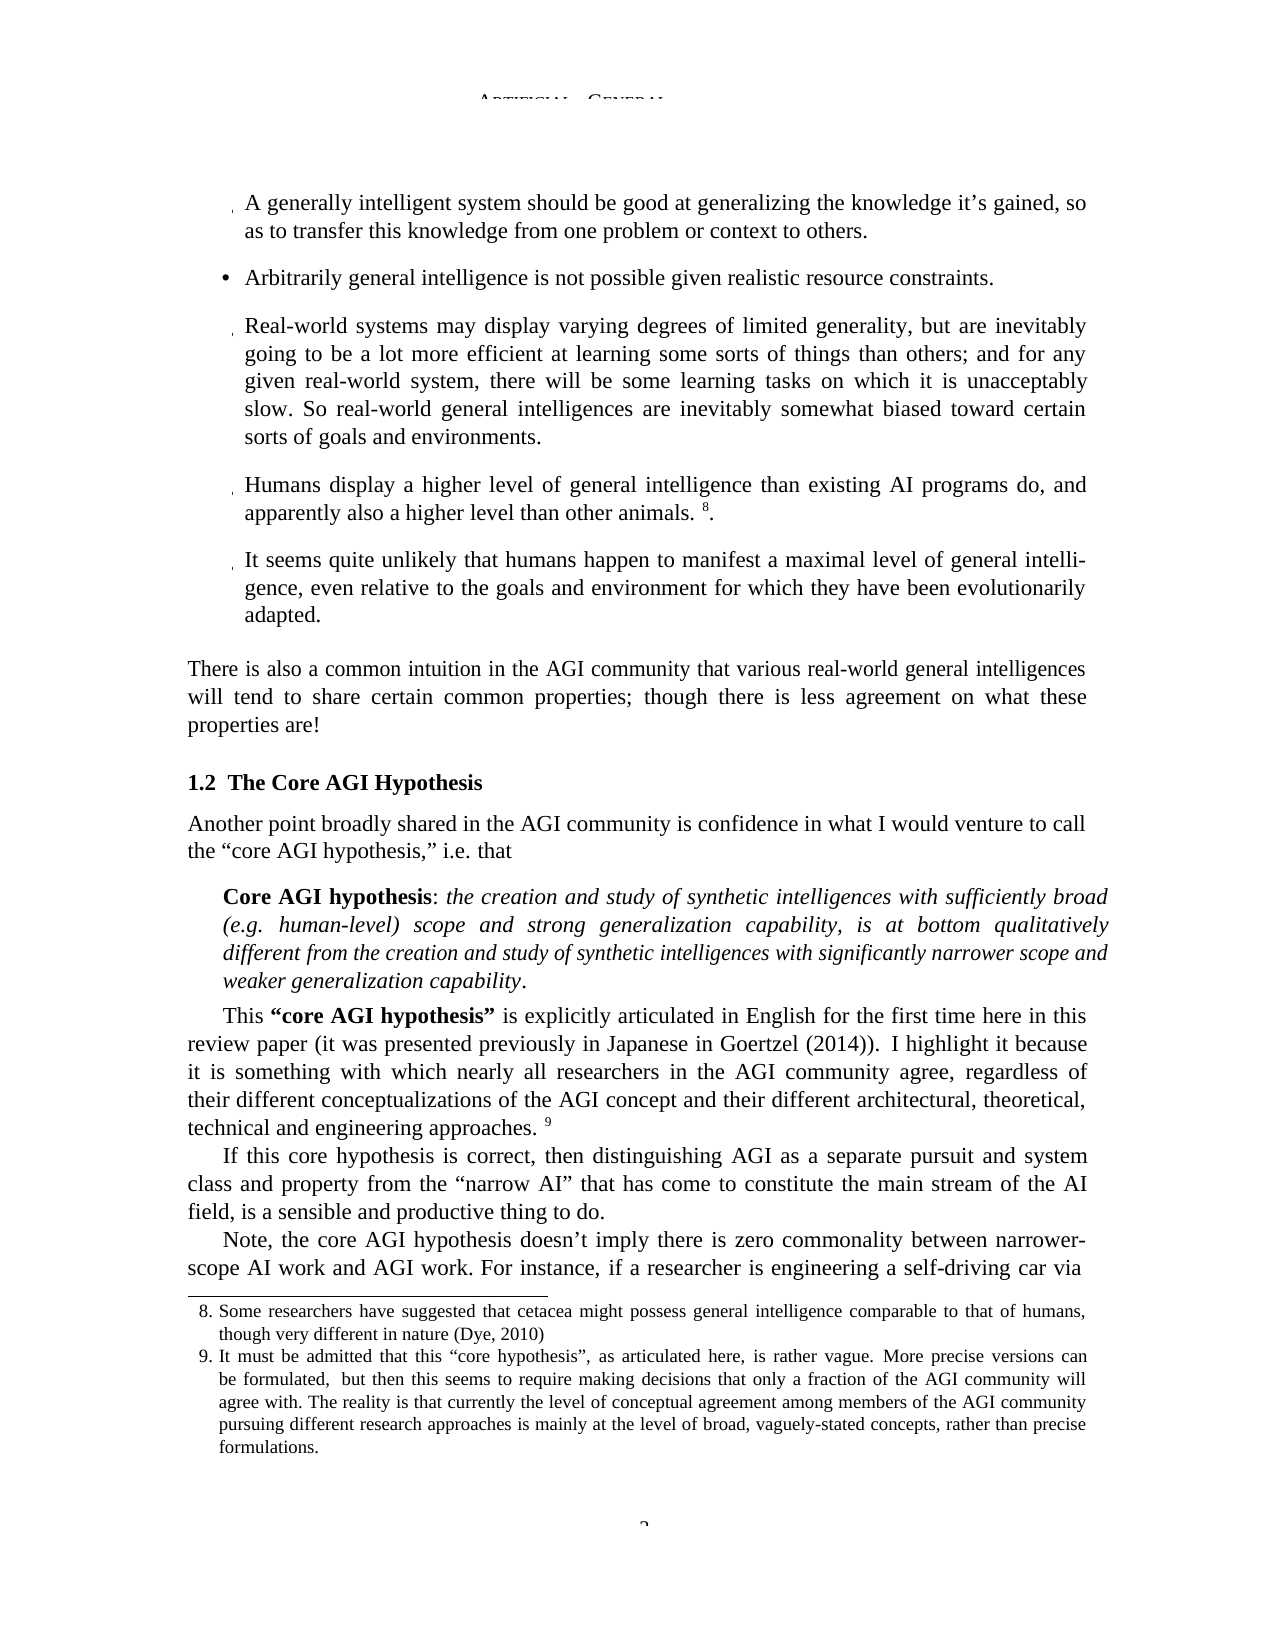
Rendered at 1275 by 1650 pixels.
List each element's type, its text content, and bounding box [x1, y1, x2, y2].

list Arbitrarily general intelligence is not possible given realistic resource constraints. [221, 264, 1121, 291]
text If this core hypothesis is correct, then distinguishing AGI as a separate pursuit and system class and property from the “narrow AI” that has come to constitute the main stream of the AI field, is a sensible and productive thing to do. [187, 1142, 1088, 1224]
text A generally intelligent system should be good at generalizing the knowledge it’s gained, so as to transfer this knowledge from one problem or context to others. [244, 189, 1088, 243]
text Humans display a higher level of general intelligence than existing AI programs do, and apparently also a higher level than other animals. 8. [244, 471, 1088, 525]
text Note, the core AGI hypothesis doesn’t imply there is zero commonality between narrower- scope AI work and AGI work. For instance, if a researcher is engineering a self-driving car via [187, 1226, 1088, 1280]
list Some researchers have suggested that cetacea might possess general intelligence comparable to that of humans, though very different in nature (Dye, 2010) [199, 1283, 1088, 1344]
subtitle The Core AGI Hypothesis [187, 769, 1121, 796]
text Core AGI hypothesis: the creation and study of synthetic intelligences with sufficiently broad (e.g. human-level) scope and strong generalization capability, is at bottom qualitatively different from the creation and study of synthetic intelligences with significantly narrower scope and weaker generalization capability. [223, 883, 1109, 993]
text This “core AGI hypothesis” is explicitly articulated in English for the first time here in this review paper (it was presented previously in Japanese in Goertzel (2014)). I highlight it because it is something with which nearly all researchers in the AGI community agree, regardless of their different conceptualizations of the AGI concept and their different architectural, theoretical, technical and engineering approaches. 9 [187, 1002, 1088, 1140]
list It must be admitted that this “core hypothesis”, as articulated here, is rather vague. More precise versions can be formulated, but then this seems to require making decisions that only a fraction of the AGI community will agree with. The reality is that currently the level of conceptual agreement among members of the AGI community pursuing different research approaches is mainly at the level of broad, vaguely-stated concepts, rather than precise formulations. [199, 1345, 1088, 1457]
text There is also a common intuition in the AGI community that various real-world general intelligences will tend to share certain common properties; though there is less agreement on what these properties are! [187, 655, 1088, 737]
text Real-world systems may display varying degrees of limited generality, but are inevitably going to be a lot more efficient at learning some sorts of things than others; and for any given real-world system, there will be some learning tasks on which it is unacceptably slow. So real-world general intelligences are inevitably somewhat biased toward certain sorts of goals and environments. [244, 312, 1088, 450]
text Another point broadly shared in the AGI community is confidence in what I would venture to call the “core AGI hypothesis,” i.e. that [187, 809, 1088, 864]
text It seems quite unlikely that humans happen to manifest a maximal level of general intelli- gence, even relative to the goals and environment for which they have been evolutionarily adapted. [244, 546, 1088, 628]
